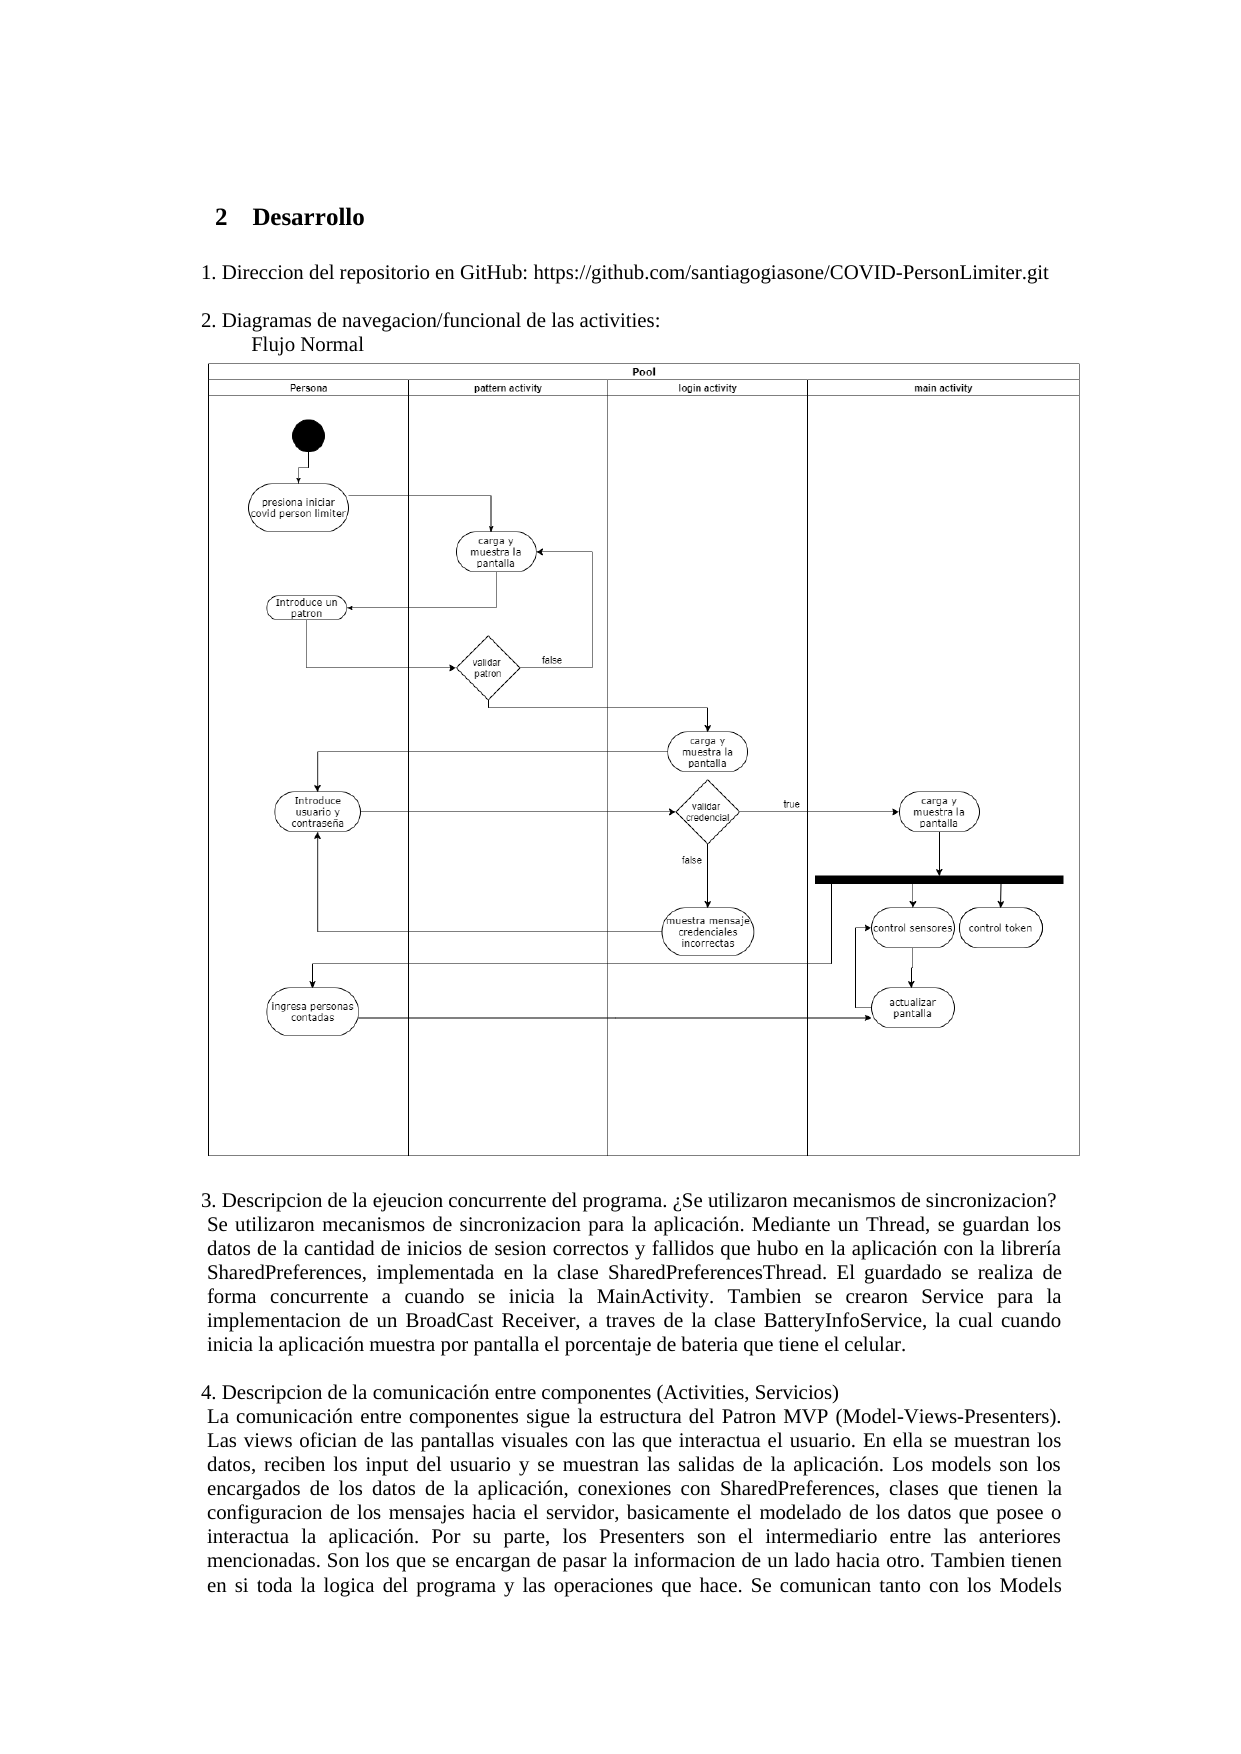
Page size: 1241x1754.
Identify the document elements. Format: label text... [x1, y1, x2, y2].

text 4. Descripcion de la comunicación entre componentes (Activities, Servicios) [177, 1380, 1063, 1404]
text 1. Direccion del repositorio en GitHub: https://github.com/santiagogiasone/COVID-PersonLimiter.git [177, 260, 1063, 284]
text 3. Descripcion de la ejeucion concurrente del programa. ¿Se utilizaron mecanismos de sincronizacion? [177, 1187, 1063, 1212]
text 2. Diagramas de navegacion/funcional de las activities: [177, 308, 1063, 332]
text Flujo Normal [177, 332, 1063, 356]
picture [200, 356, 1087, 1164]
text Se utilizaron mecanismos de sincronizacion para la aplicación. Mediante un Thread, se guardan los datos de la cantidad de inicios de sesion correctos y fallidos que hubo en la aplicación con la librería SharedPreferences, implementada en la clase SharedPreferencesThread. El guardado se realiza de forma concurrente a cuando se inicia la MainActivity. Tambien se crearon Service para la implementacion de un BroadCast Receiver, a traves de la clase BatteryInfoService, la cual cuando inicia la aplicación muestra por pantalla el porcentaje de bateria que tiene el celular. [207, 1212, 1063, 1356]
subtitle Desarrollo [215, 202, 1063, 231]
